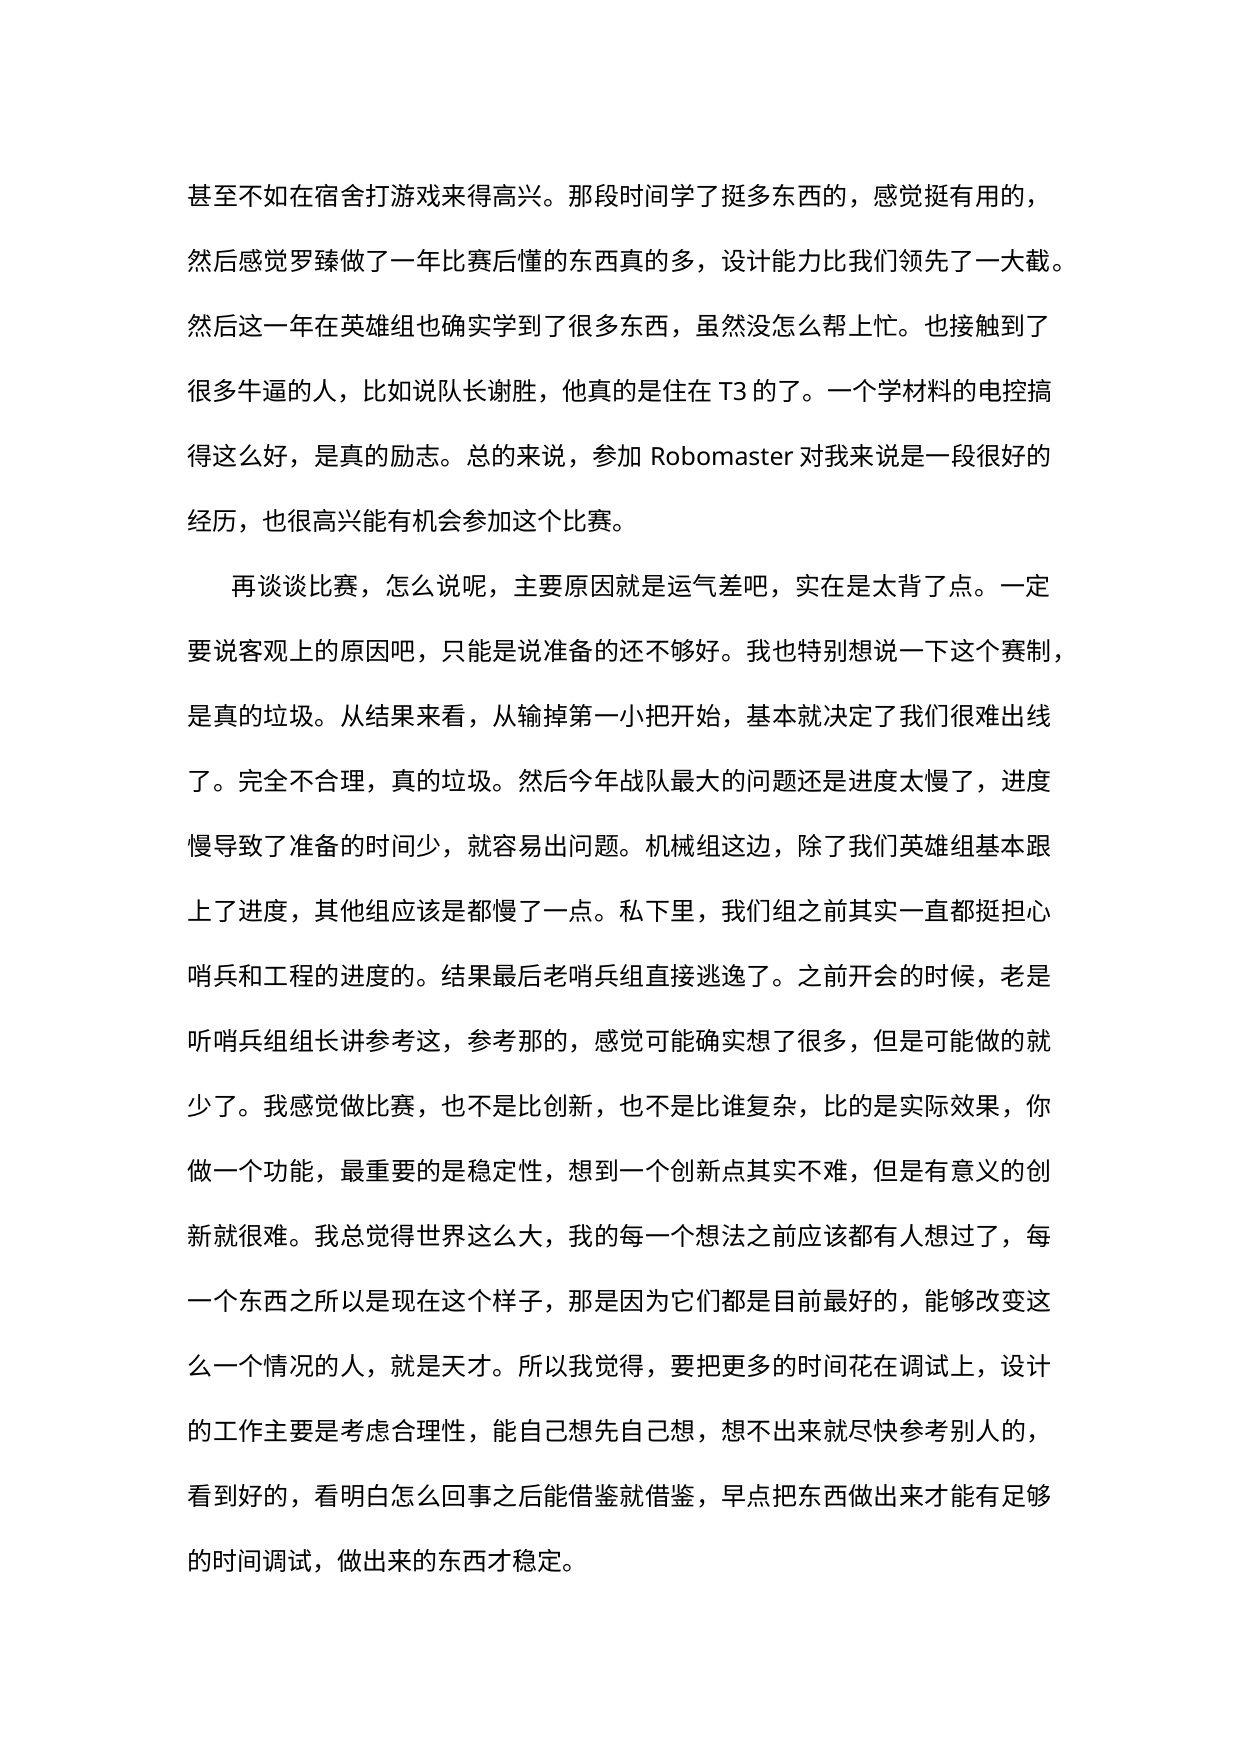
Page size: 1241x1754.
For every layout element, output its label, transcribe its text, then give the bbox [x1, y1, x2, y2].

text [187, 162, 1053, 552]
text 再谈谈比赛，怎么说呢，主要原因就是运气差吧，实在是太背了点。一定要说客观上的原因吧，只能是说准备的还不够好。我也特别想说一下这个赛制，是真的垃圾。从结果来看，从输掉第一小把开始，基本就决定了我们很难出线了。完全不合理，真的垃圾。然后今年战队最大的问题还是进度太慢了，进度慢导致了准备的时间少，就容易出问题。机械组这边，除了我们英雄组基本跟上了进度，其他组应该是都慢了一点。私下里，我们组之前其实一直都挺担心哨兵和工程的进度的。结果最后老哨兵组直接逃逸了。之前开会的时候，老是听哨兵组组长讲参考这，参考那的，感觉可能确实想了很多，但是可能做的就少了。我感觉做比赛，也不是比创新，也不是比谁复杂，比的是实际效果，你做一个功能，最重要的是稳定性，想到一个创新点其实不难，但是有意义的创新就很难。我总觉得世界这么大，我的每一个想法之前应该都有人想过了，每一个东西之所以是现在这个样子，那是因为它们都是目前最好的，能够改变这么一个情况的人，就是天才。所以我觉得，要把更多的时间花在调试上，设计的工作主要是考虑合理性，能自己想先自己想，想不出来就尽快参考别人的，看到好的，看明白怎么回事之后能借鉴就借鉴，早点把东西做出来才能有足够的时间调试，做出来的东西才稳定。 [187, 552, 1053, 1592]
